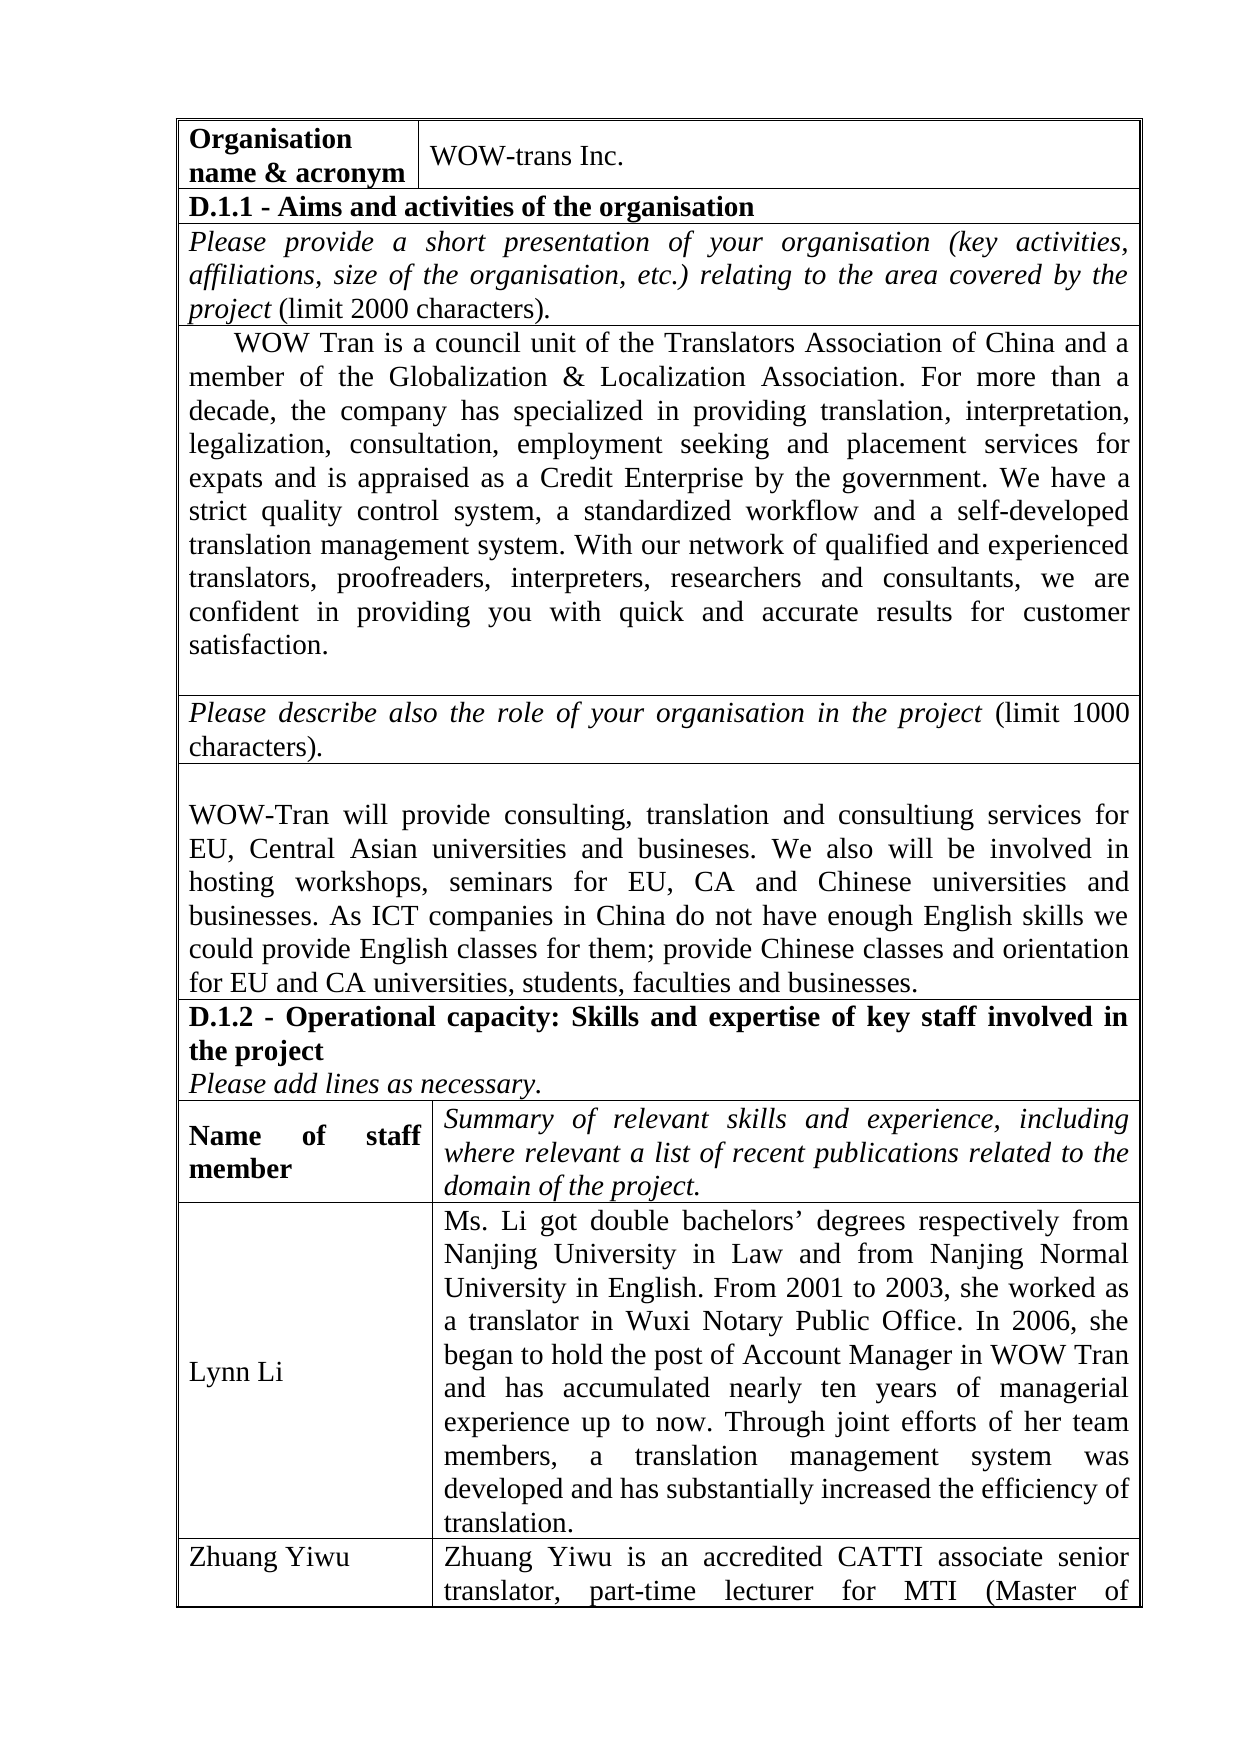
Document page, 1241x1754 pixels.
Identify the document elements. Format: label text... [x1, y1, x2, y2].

table_cell WOW-Tran will provide consulting, translation and consultiung services for EU, Central Asian universities and busineses. We also will be involved in hosting workshops, seminars for EU, CA and Chinese universities and businesses. As ICT companies in China do not have enough English skills we could provide English classes for them; provide Chinese classes and orientation for EU and CA universities, students, faculties and businesses. [179, 764, 1139, 998]
table_cell Ms. Li got double bachelors’ degrees respectively from in Law and from in English. From 2001 to 2003, she worked as a translator in Wuxi Notary Public Office. In 2006, she began to hold the post of Account Manager in WOW Tran and has accumulated nearly ten years of managerial experience up to now. Through joint efforts of her team members, a translation management system was developed and has substantially increased the efficiency of translation. [433, 1203, 1139, 1538]
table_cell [433, 1539, 1139, 1606]
table_header WOW-trans Inc. [419, 121, 1139, 188]
table_cell Lynn Li [179, 1203, 432, 1538]
table_cell Please describe also the role of your organisation in the project (limit 1000 characters). [179, 696, 1139, 763]
table_cell WOW Tran is a council unit of the Translators Association of China and a member of the Globalization & Localization Association. For more than a decade, the company has specialized in providing translation, interpretation, legalization, consultation, employment seeking and placement services for expats and is appraised as a Credit Enterprise by the government. We have a strict quality control system, a standardized workflow and a self-developed translation management system. With our network of qualified and experienced translators, proofreaders, interpreters, researchers and consultants, we are confident in providing you with quick and accurate results for customer satisfaction. [179, 326, 1139, 694]
table_cell Name of staff member [179, 1101, 432, 1202]
table_cell D.1.1 - Aims and activities of the organisation [179, 189, 1139, 223]
table_cell Zhuang Yiwu [179, 1539, 432, 1606]
table_cell Summary of relevant skills and experience, including where relevant a list of recent publications related to the domain of the project. [433, 1101, 1139, 1202]
table_cell Please provide a short presentation of your organisation (key activities, affiliations, size of the organisation, etc.) relating to the area covered by the project (limit 2000 characters). [179, 224, 1139, 324]
table_cell D.1.2 - Operational capacity: Skills and expertise of key staff involved in the project Please add lines as necessary. [179, 1000, 1139, 1100]
table_header Organisation name & acronym [179, 121, 418, 188]
